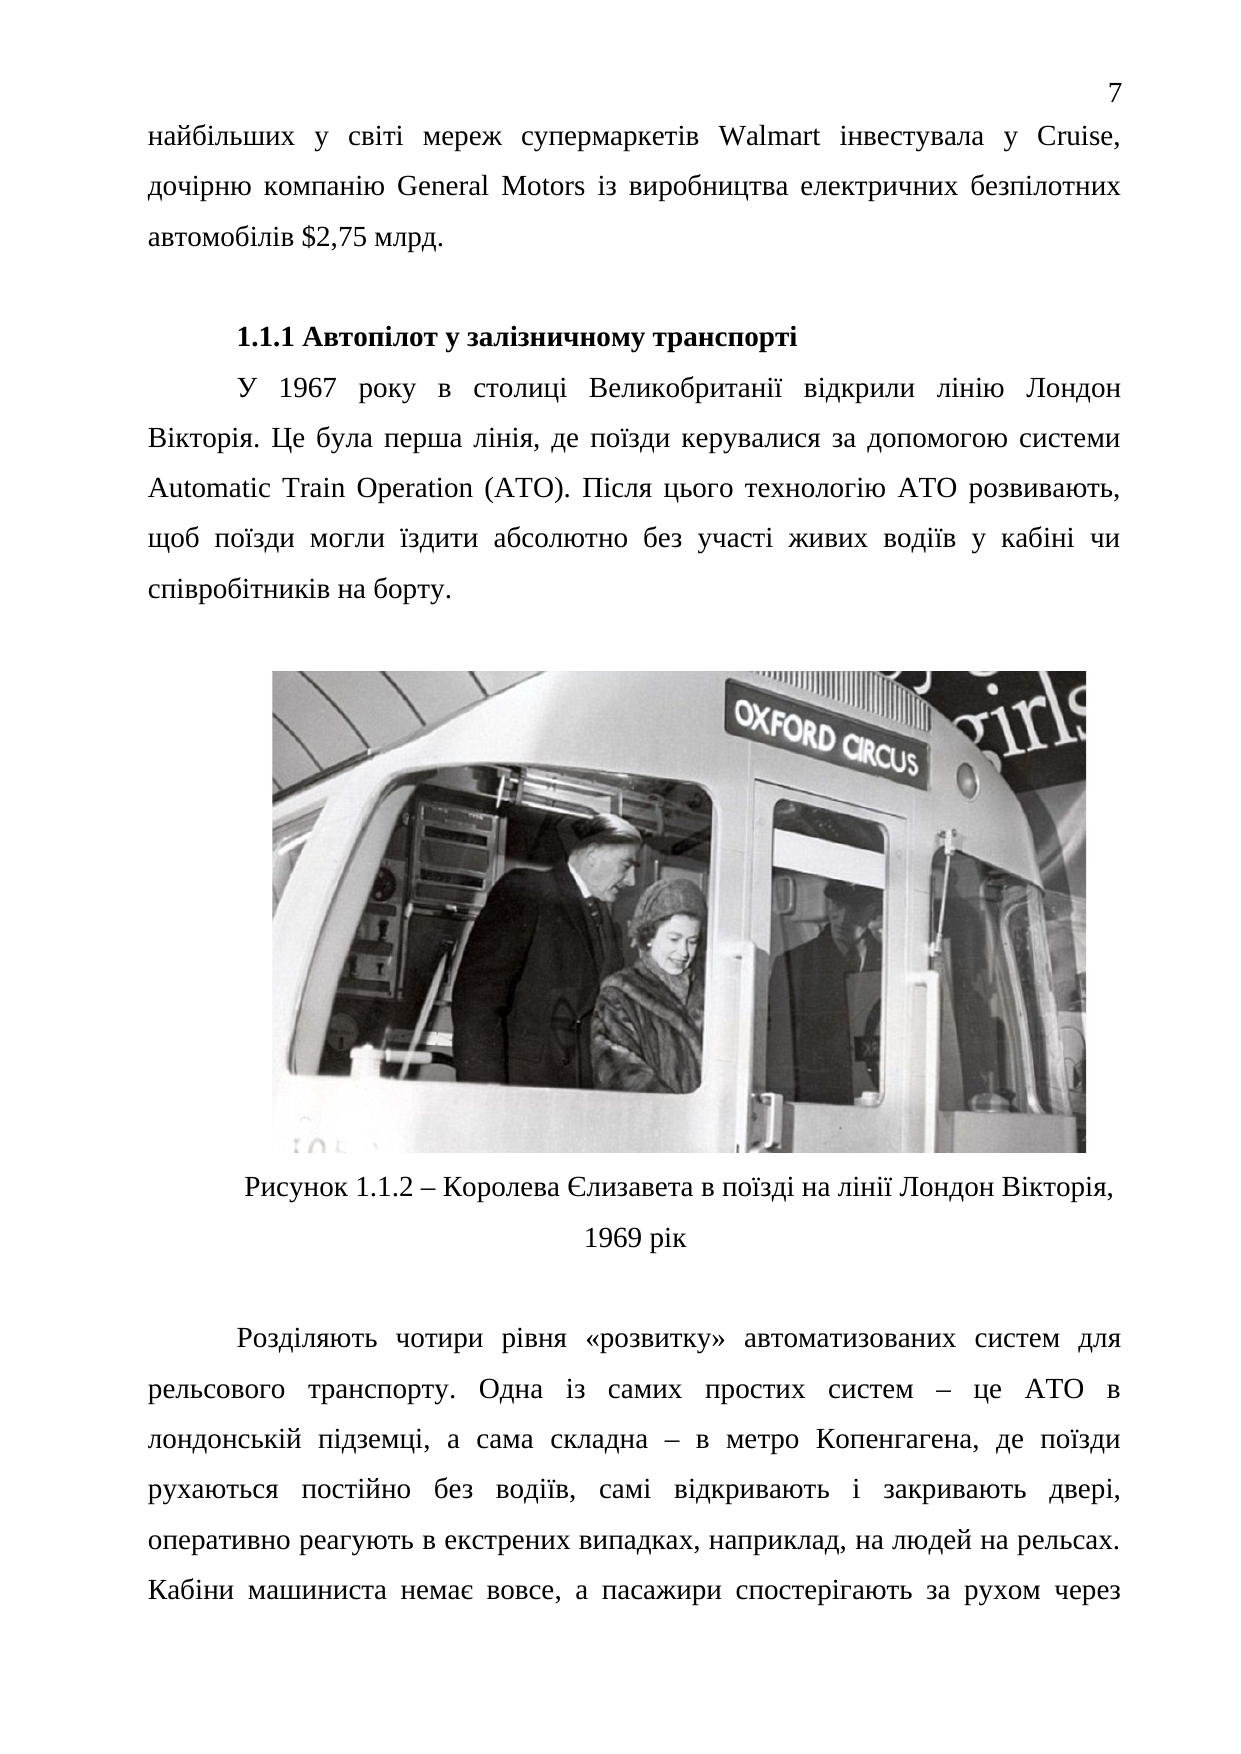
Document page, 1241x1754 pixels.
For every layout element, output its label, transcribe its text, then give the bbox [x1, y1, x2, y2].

text 1.1.1 Автопілот у залізничному транспорті [148, 319, 1122, 353]
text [148, 118, 1122, 252]
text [148, 1321, 1122, 1606]
picture [272, 671, 1087, 1153]
text У 1967 року в столиці Великобританії відкрили лінію Лондон Вікторія. Це була перша лінія, де поїзди керувалися за допомогою системи Automatic Train Operation (ATO). Після цього технологію ATO розвивають, щоб поїзди могли їздити абсолютно без участі живих водіїв у кабіні чи співробітників на борту. [148, 370, 1122, 604]
text Рисунок 1.1.2 – Королева Єлизавета в поїзді на лінії Лондон Вікторія, 1969 рік [148, 1169, 1122, 1253]
